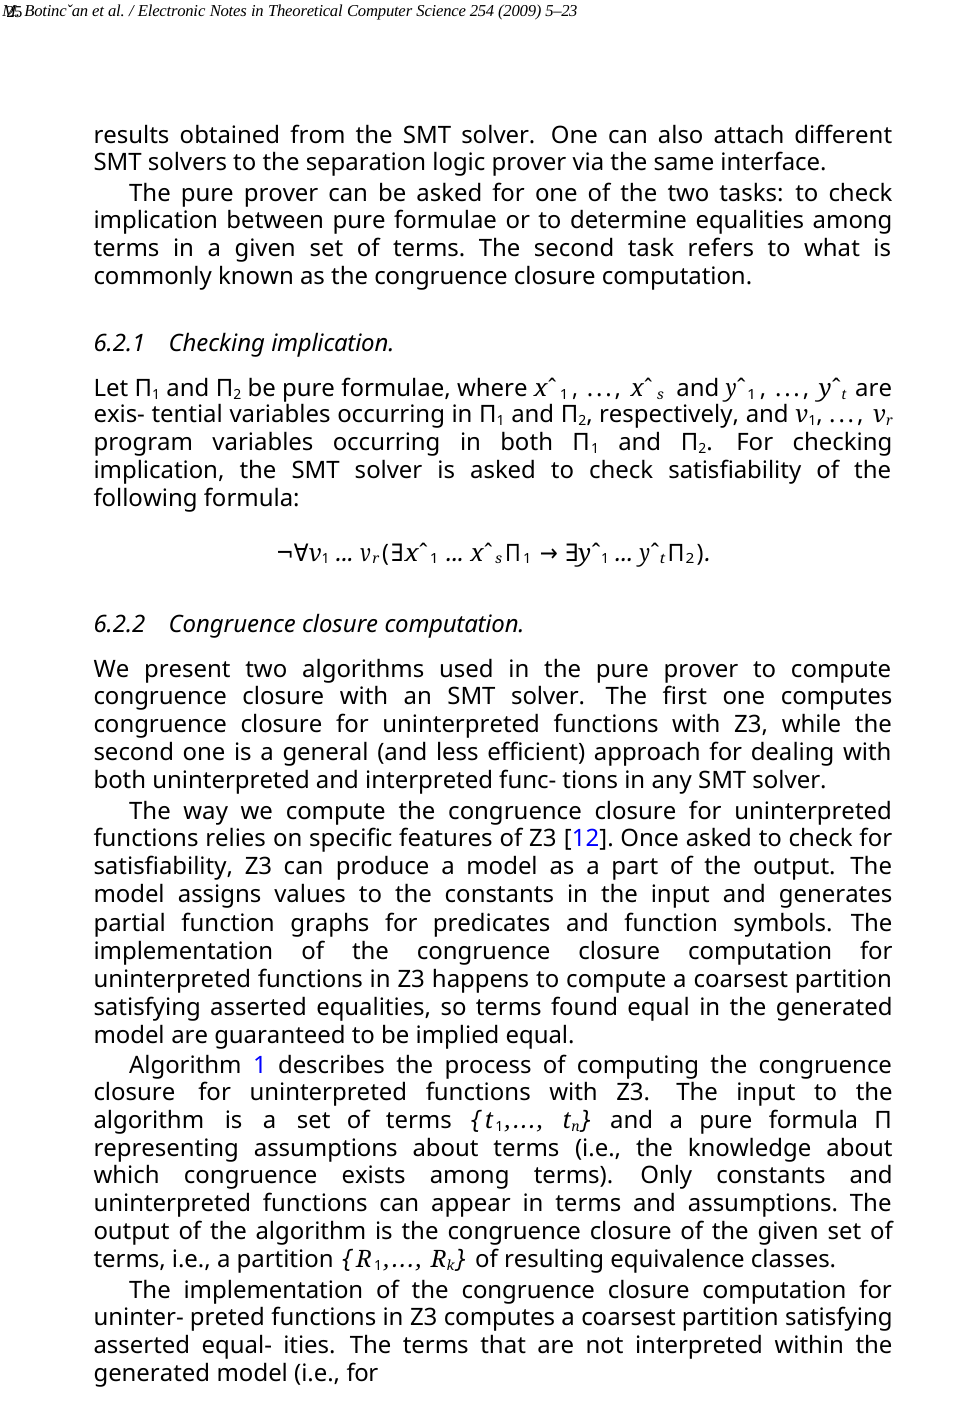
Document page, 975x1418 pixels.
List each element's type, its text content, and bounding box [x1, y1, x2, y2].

text Let Π1 and Π2 be pure formulae, where xˆ1, ..., xˆs and yˆ1, ..., yˆt are exis- tential variables occurring in Π1 and Π2, respectively, and v1, ..., vr program variables occurring in both Π1 and Π2. For checking implication, the SMT solver is asked to check satisfiability of the following formula: [93, 374, 893, 513]
list Checking implication. [93, 326, 931, 358]
text We present two algorithms used in the pure prover to compute congruence closure with an SMT solver. The first one computes congruence closure for uninterpreted functions with Z3, while the second one is a general (and less efficient) approach for dealing with both uninterpreted and interpreted func- tions in any SMT solver. [93, 655, 893, 796]
text ¬∀v1 ... vr(∃xˆ1 ... xˆsΠ1 → ∃yˆ1 ... yˆtΠ2). [71, 535, 915, 568]
list Congruence closure computation. [93, 607, 931, 640]
text The implementation of the congruence closure computation for uninter- preted functions in Z3 computes a coarsest partition satisfying asserted equal- ities. The terms that are not interpreted within the generated model (i.e., for [93, 1276, 893, 1388]
text results obtained from the SMT solver. One can also attach different SMT solvers to the separation logic prover via the same interface. [93, 121, 893, 177]
text Algorithm 1 describes the process of computing the congruence closure for uninterpreted functions with Z3. The input to the algorithm is a set of terms {t1,..., tn} and a pure formula Π representing assumptions about terms (i.e., the knowledge about which congruence exists among terms). Only constants and uninterpreted functions can appear in terms and assumptions. The output of the algorithm is the congruence closure of the given set of terms, i.e., a partition {R1,..., Rk} of resulting equivalence classes. [93, 1052, 893, 1274]
text The way we compute the congruence closure for uninterpreted functions relies on specific features of Z3 [12]. Once asked to check for satisfiability, Z3 can produce a model as a part of the output. The model assigns values to the constants in the input and generates partial function graphs for predicates and function symbols. The implementation of the congruence closure computation for uninterpreted functions in Z3 happens to compute a coarsest partition satisfying asserted equalities, so terms found equal in the generated model are guaranteed to be implied equal. [93, 797, 893, 1050]
text The pure prover can be asked for one of the two tasks: to check implication between pure formulae or to determine equalities among terms in a given set of terms. The second task refers to what is commonly known as the congruence closure computation. [93, 179, 893, 292]
